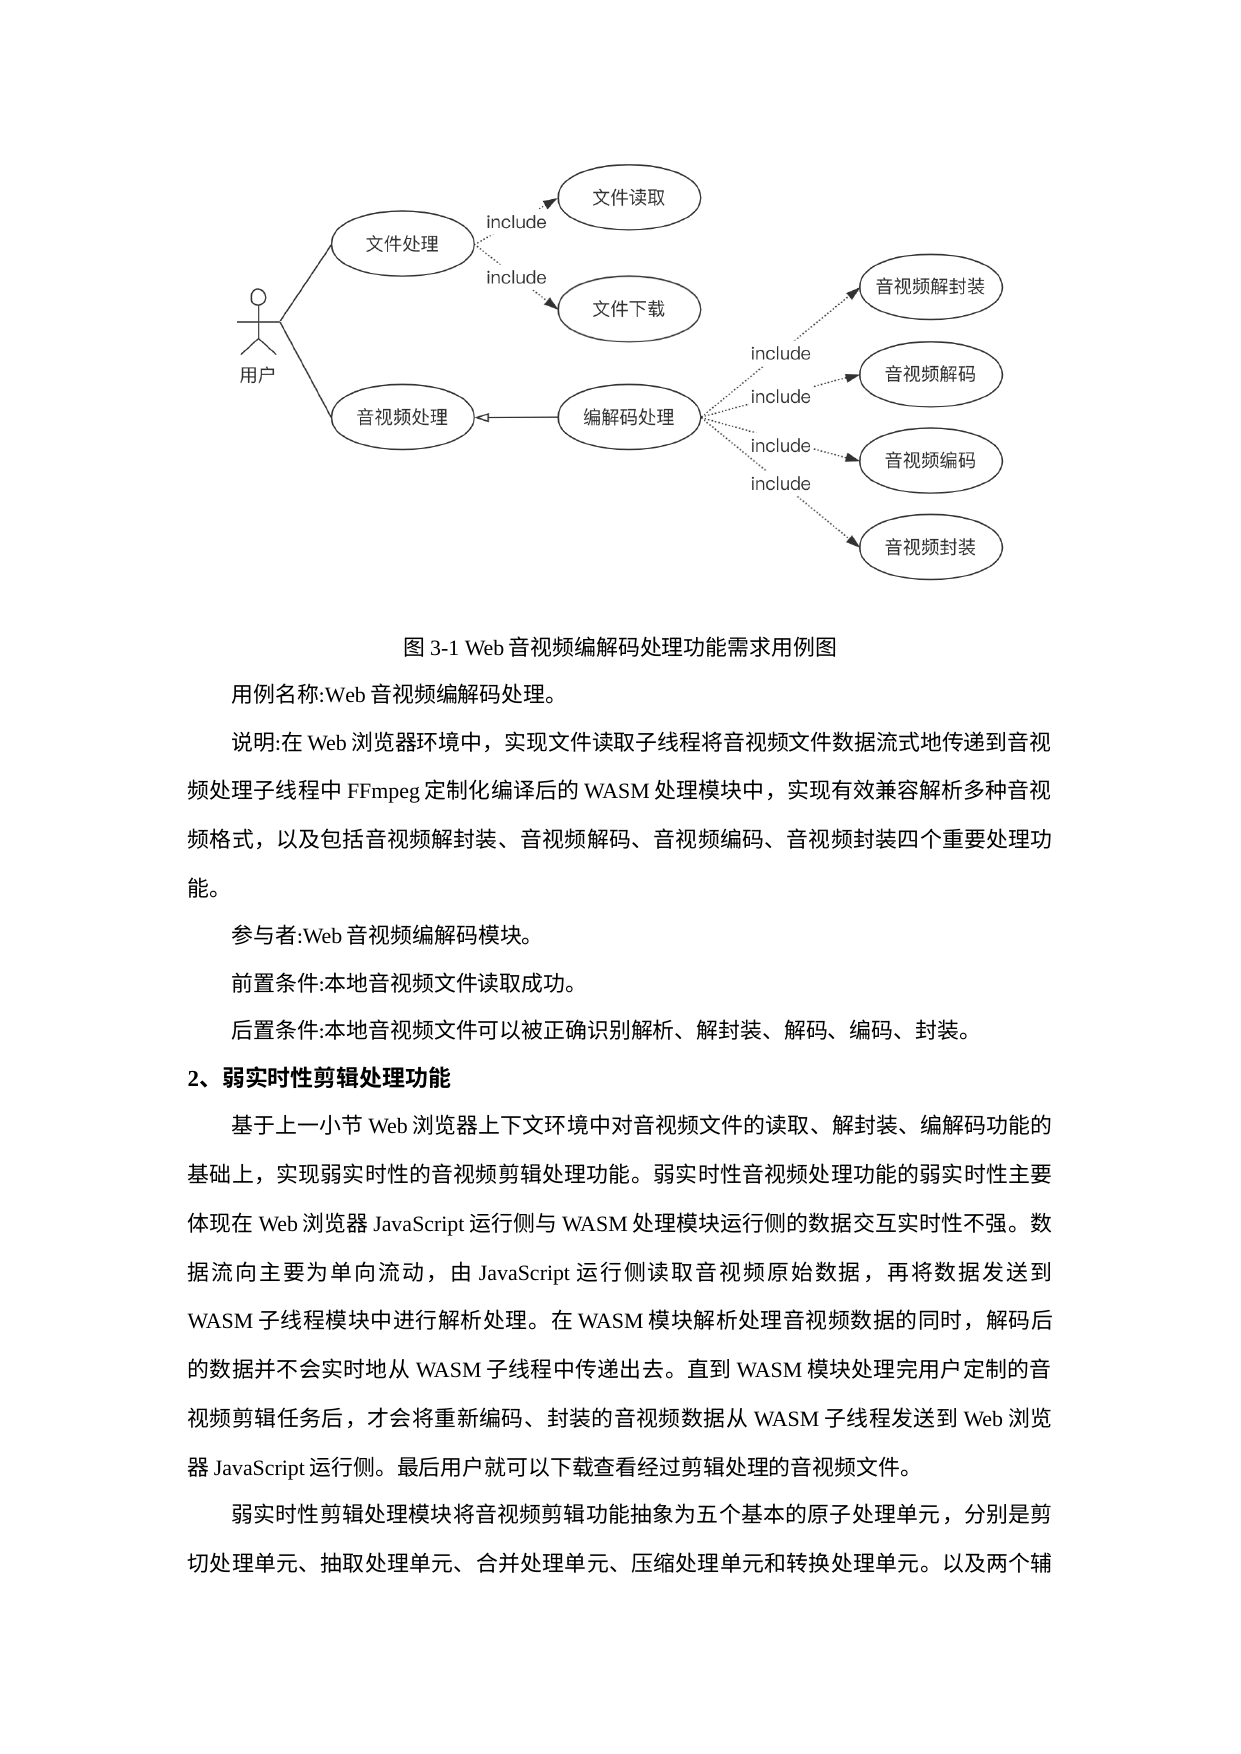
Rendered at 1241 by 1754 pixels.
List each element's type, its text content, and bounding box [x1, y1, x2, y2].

list 前置条件:本地音视频文件读取成功。 [187, 966, 1053, 999]
picture [233, 162, 1007, 586]
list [187, 1498, 1053, 1579]
list 2、弱实时性剪辑处理功能 [187, 1061, 1053, 1093]
list 基于上一小节Web浏览器上下文环境中对音视频文件的读取、解封装、编解码功能的基础上，实现弱实时性的音视频剪辑处理功能。弱实时性音视频处理功能的弱实时性主要体现在Web浏览器JavaScript运行侧与WASM处理模块运行侧的数据交互实时性不强。数据流向主要为单向流动，由JavaScript运行侧读取音视频原始数据，再将数据发送到WASM子线程模块中进行解析处理。在WASM模块解析处理音视频数据的同时，解码后的数据并不会实时地从WASM子线程中传递出去。直到WASM模块处理完用户定制的音视频剪辑任务后，才会将重新编码、封装的音视频数据从WASM子线程发送到Web浏览器JavaScript运行侧。最后用户就可以下载查看经过剪辑处理的音视频文件。 [187, 1109, 1053, 1483]
list 后置条件:本地音视频文件可以被正确识别解析、解封装、解码、编码、封装。 [187, 1013, 1053, 1046]
list 参与者:Web音视频编解码模块。 [187, 919, 1053, 951]
list 图3-1 Web音视频编解码处理功能需求用例图 [187, 630, 1053, 663]
list 用例名称:Web音视频编解码处理。 [187, 678, 1053, 710]
list 说明:在Web浏览器环境中，实现文件读取子线程将音视频文件数据流式地传递到音视频处理子线程中FFmpeg定制化编译后的WASM处理模块中，实现有效兼容解析多种音视频格式，以及包括音视频解封装、音视频解码、音视频编码、音视频封装四个重要处理功能。 [187, 725, 1053, 904]
